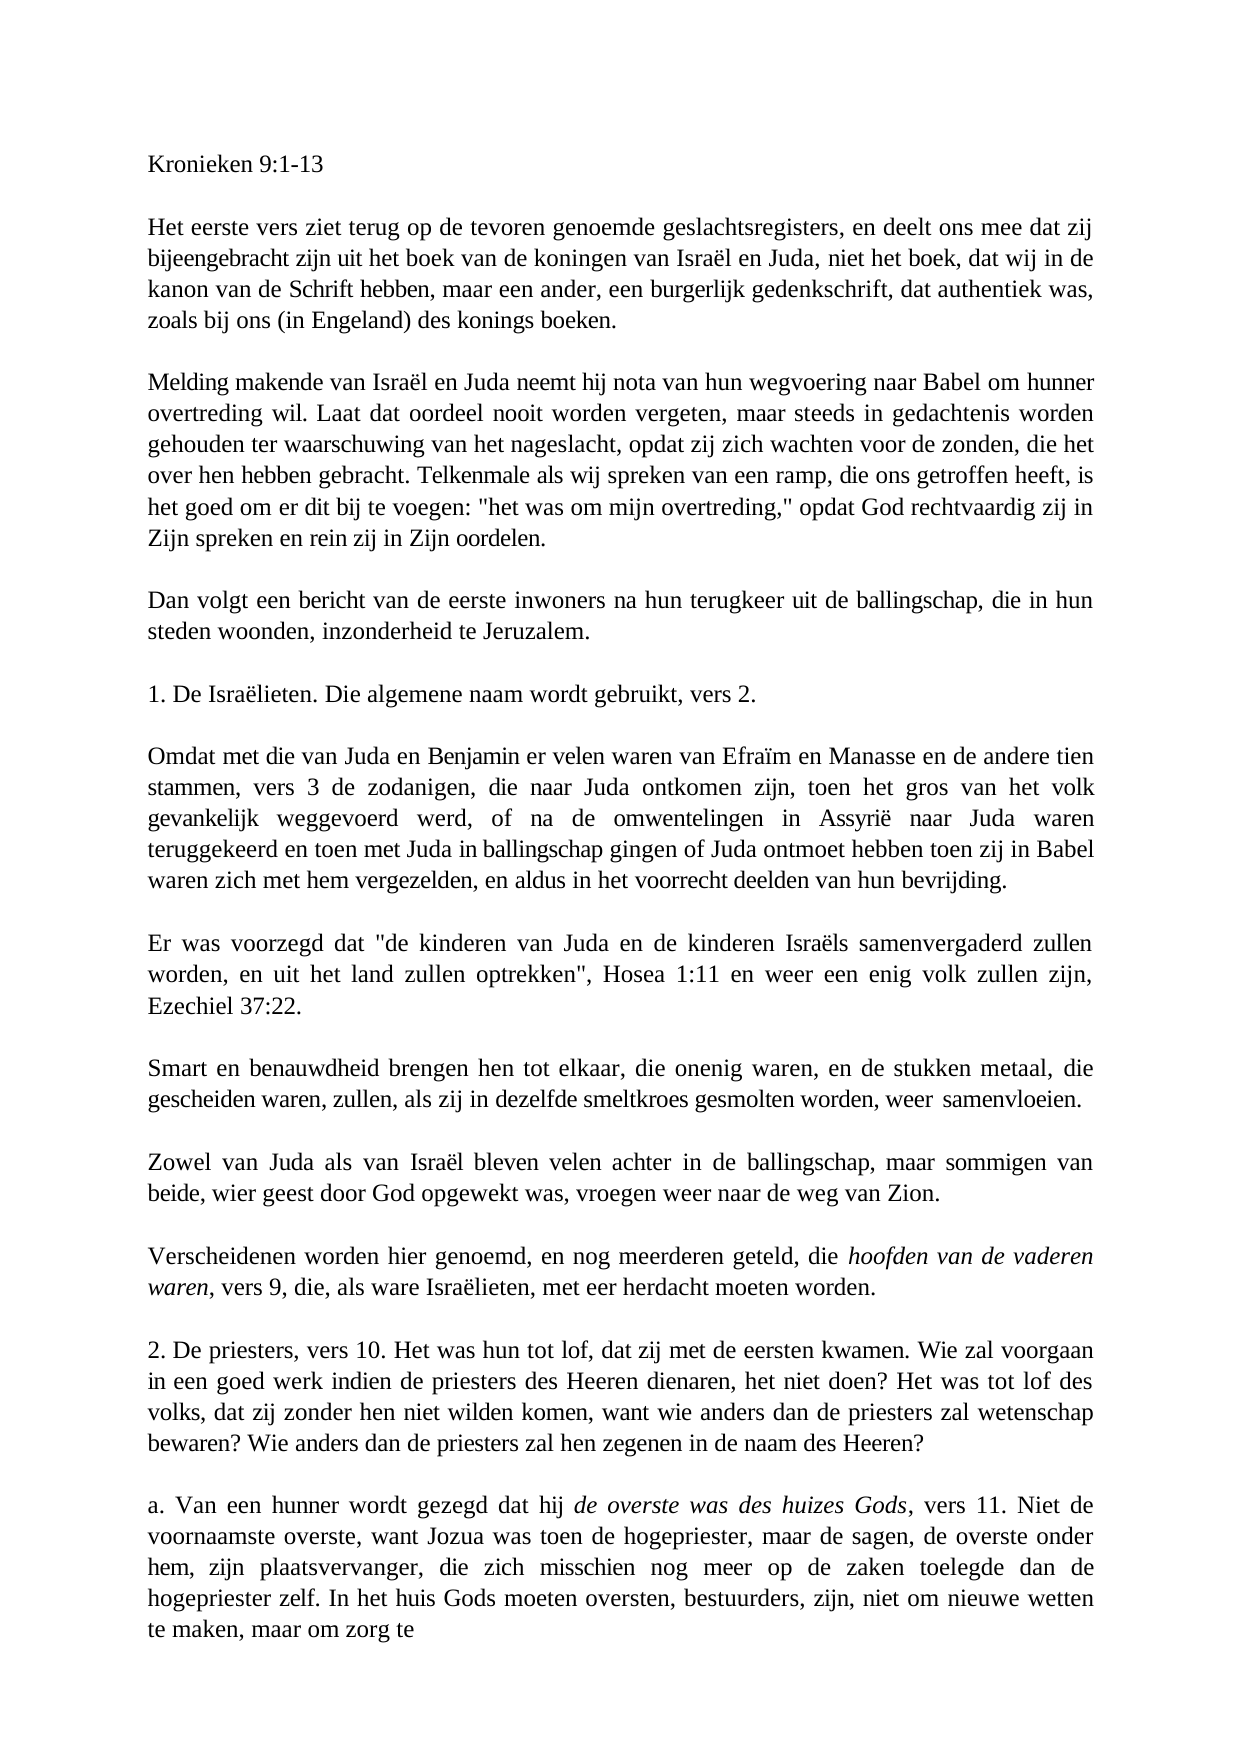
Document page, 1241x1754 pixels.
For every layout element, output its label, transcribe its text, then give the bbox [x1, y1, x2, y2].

text Melding makende van Israël en Juda neemt hij nota van hun wegvoering naar Babel om hunner overtreding wil. Laat dat oordeel nooit worden vergeten, maar steeds in gedachtenis worden gehouden ter waarschuwing van het nageslacht, opdat zij zich wachten voor de zonden, die het over hen hebben gebracht. Telkenmale als wij spreken van een ramp, die ons getroffen heeft, is het goed om er dit bij te voegen: "het was om mijn overtreding," opdat God rechtvaardig zij in Zijn spreken en rein zij in Zijn oordelen. [147, 367, 1094, 551]
text Kronieken 9:1-13 [147, 149, 1107, 178]
list De priesters, vers 10. Het was hun tot lof, dat zij met de eersten kwamen. Wie zal voorgaan in een goed werk indien de priesters des Heeren dienaren, het niet doen? Het was tot lof des volks, dat zij zonder hen niet wilden komen, want wie anders dan de priesters zal wetenschap bewaren? Wie anders dan de priesters zal hen zegenen in de naam des Heeren? [147, 1335, 1094, 1457]
text Omdat met die van Juda en Benjamin er velen waren van Efraïm en Manasse en de andere tien stammen, vers 3 de zodanigen, die naar Juda ontkomen zijn, toen het gros van het volk gevankelijk weggevoerd werd, of na de omwentelingen in Assyrië naar Juda waren teruggekeerd en toen met Juda in ballingschap gingen of Juda ontmoet hebben toen zij in Babel waren zich met hem vergezelden, en aldus in het voorrecht deelden van hun bevrijding. [147, 741, 1095, 894]
text Dan volgt een bericht van de eerste inwoners na hun terugkeer uit de ballingschap, die in hun steden woonden, inzonderheid te Jeruzalem. [147, 585, 1094, 645]
list De Israëlieten. Die algemene naam wordt gebruikt, vers 2. [147, 679, 1107, 707]
list Van een hunner wordt gezegd dat hij de overste was des huizes Gods, vers 11. Niet de voornaamste overste, want Jozua was toen de hogepriester, maar de sagen, de overste onder hem, zijn plaatsvervanger, die zich misschien nog meer op de zaken toelegde dan de hogepriester zelf. In het huis Gods moeten oversten, bestuurders, zijn, niet om nieuwe wetten te maken, maar om zorg te [147, 1490, 1094, 1643]
text Zowel van Juda als van Israël bleven velen achter in de ballingschap, maar sommigen van beide, wier geest door God opgewekt was, vroegen weer naar de weg van Zion. [147, 1147, 1093, 1207]
text Smart en benauwdheid brengen hen tot elkaar, die onenig waren, en de stukken metaal, die gescheiden waren, zullen, als zij in dezelfde smeltkroes gesmolten worden, weer samenvloeien. [147, 1053, 1093, 1113]
text Het eerste vers ziet terug op de tevoren genoemde geslachtsregisters, en deelt ons mee dat zij bijeengebracht zijn uit het boek van de koningen van Israël en Juda, niet het boek, dat wij in de kanon van de Schrift hebben, maar een ander, een burgerlijk gedenkschrift, dat authentiek was, zoals bij ons (in Engeland) des konings boeken. [147, 212, 1094, 334]
text Verscheidenen worden hier genoemd, en nog meerderen geteld, die hoofden van de vaderen waren, vers 9, die, als ware Israëlieten, met eer herdacht moeten worden. [147, 1241, 1094, 1301]
text Er was voorzegd dat "de kinderen van Juda en de kinderen Israëls samenvergaderd zullen worden, en uit het land zullen optrekken", Hosea 1:11 en weer een enig volk zullen zijn, Ezechiel 37:22. [147, 928, 1093, 1019]
